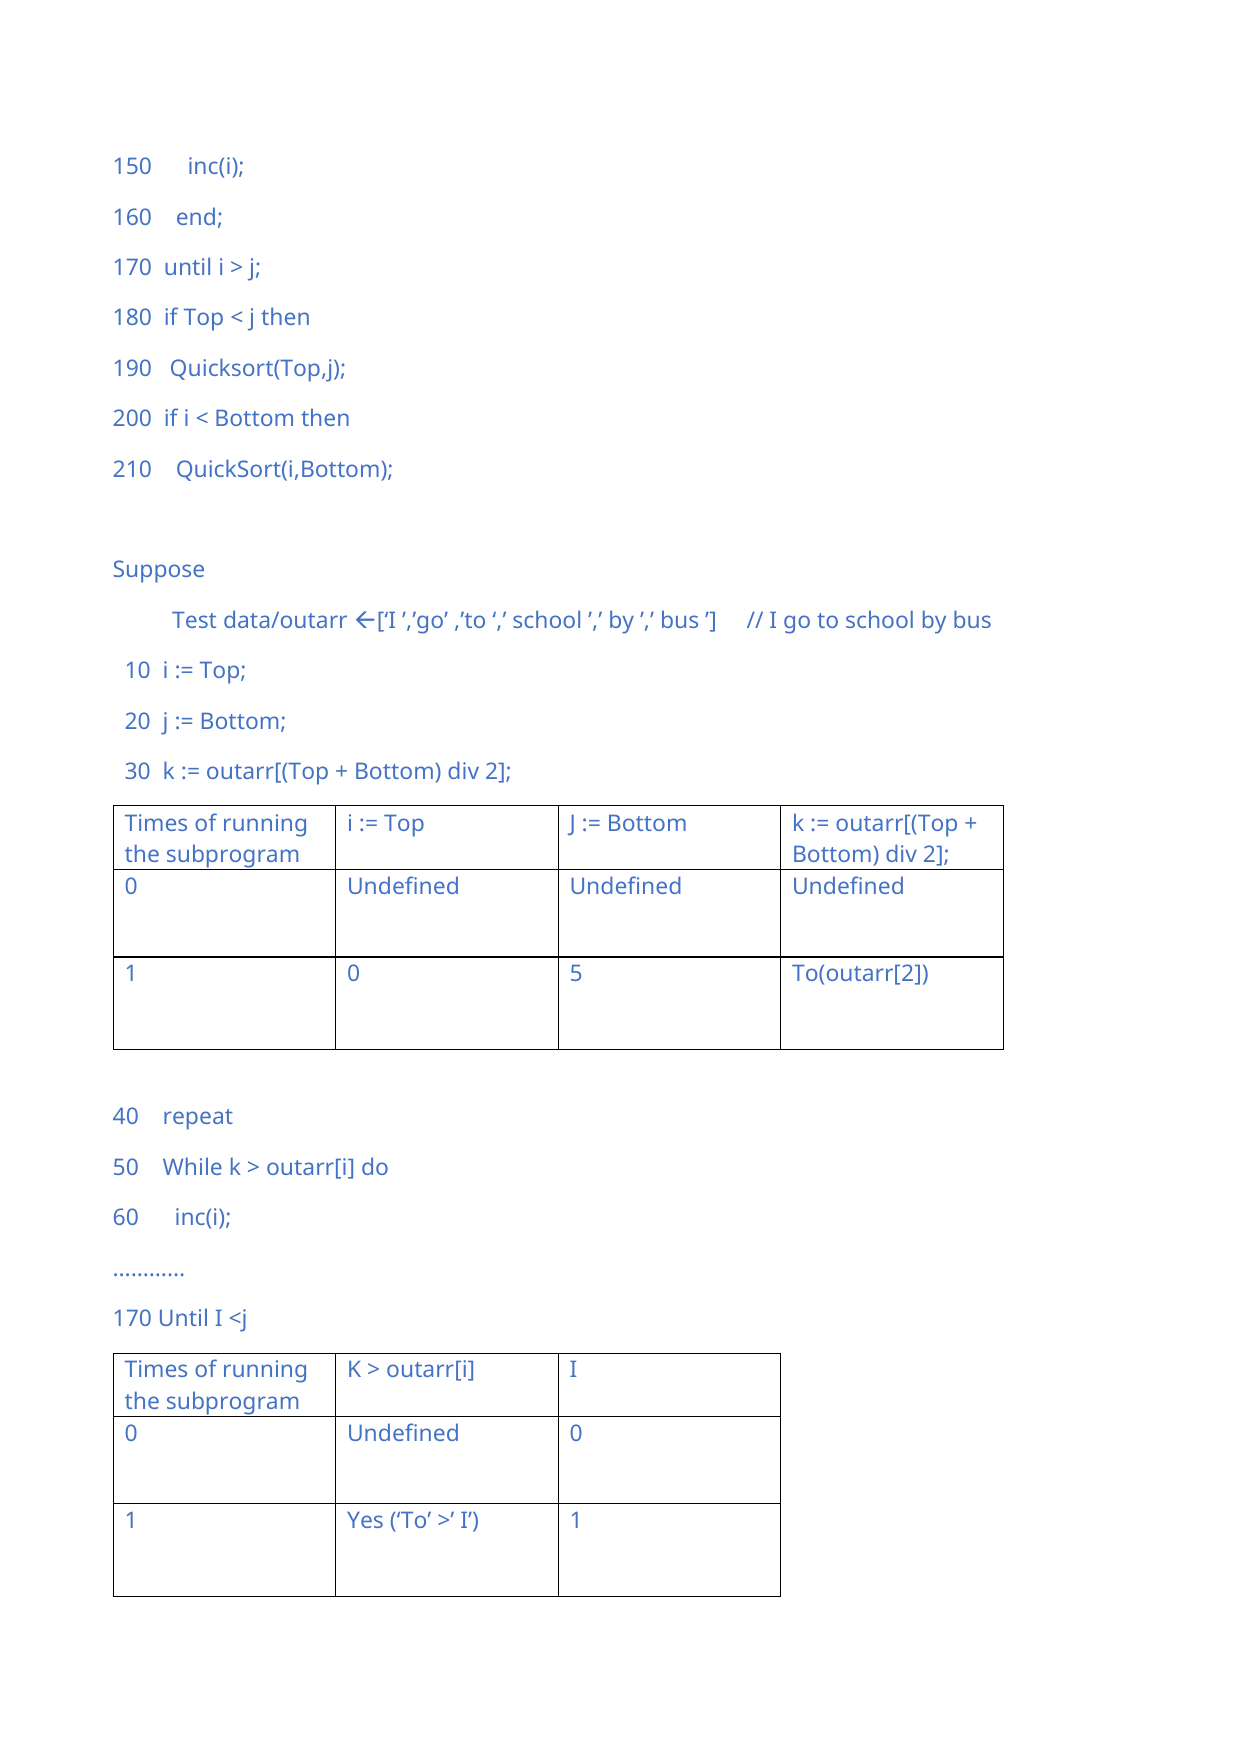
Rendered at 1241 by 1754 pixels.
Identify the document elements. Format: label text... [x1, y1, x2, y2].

table_cell 0 [114, 870, 335, 956]
table_cell 0 [336, 958, 558, 1049]
table_cell Yes (‘To’ >’ I’) [336, 1504, 558, 1596]
table_header i := Top [336, 806, 558, 869]
text 60 inc(i); [112, 1201, 1128, 1232]
table_cell 5 [559, 958, 780, 1049]
table_cell 1 [114, 1504, 335, 1596]
text 150 inc(i); [112, 150, 1128, 181]
table_header Times of running the subprogram [114, 1354, 335, 1416]
text 40 repeat [112, 1100, 1128, 1132]
table_cell To(outarr[2]) [781, 958, 1003, 1049]
table_cell Undefined [336, 870, 558, 956]
text 10 i := Top; [112, 654, 1128, 685]
table_header k := outarr[(Top + Bottom) div 2]; [781, 806, 1003, 869]
table_cell 0 [114, 1417, 335, 1503]
text 50 While k > outarr[i] do [112, 1151, 1128, 1182]
text 210 QuickSort(i,Bottom); [112, 452, 1128, 484]
text 190 Quicksort(Top,j); [112, 352, 1128, 383]
text 180 if Top < j then [112, 301, 1128, 332]
text 170 until i > j; [112, 251, 1128, 282]
table_header I [559, 1354, 780, 1416]
text 20 j := Bottom; [112, 704, 1128, 736]
table_cell 1 [559, 1504, 780, 1596]
text 30 k := outarr[(Top + Bottom) div 2]; [112, 755, 1128, 786]
table_cell Undefined [559, 870, 780, 956]
table_cell Undefined [336, 1417, 558, 1503]
text Test data/outarr [‘I ’,’go’ ,’to ‘,’ school ’,’ by ’,’ bus ’] // I go to school by bus [112, 604, 1128, 635]
table_header Times of running the subprogram [114, 806, 335, 869]
text 170 Until I <j [112, 1302, 1128, 1333]
table_cell 0 [559, 1417, 780, 1503]
text Suppose [112, 553, 1128, 584]
text 160 end; [112, 200, 1128, 232]
table_cell Undefined [781, 870, 1003, 956]
table_header J := Bottom [559, 806, 780, 869]
table_header K > outarr[i] [336, 1354, 558, 1416]
table_cell 1 [114, 958, 335, 1049]
text 200 if i < Bottom then [112, 402, 1128, 433]
text ………… [112, 1252, 1128, 1283]
